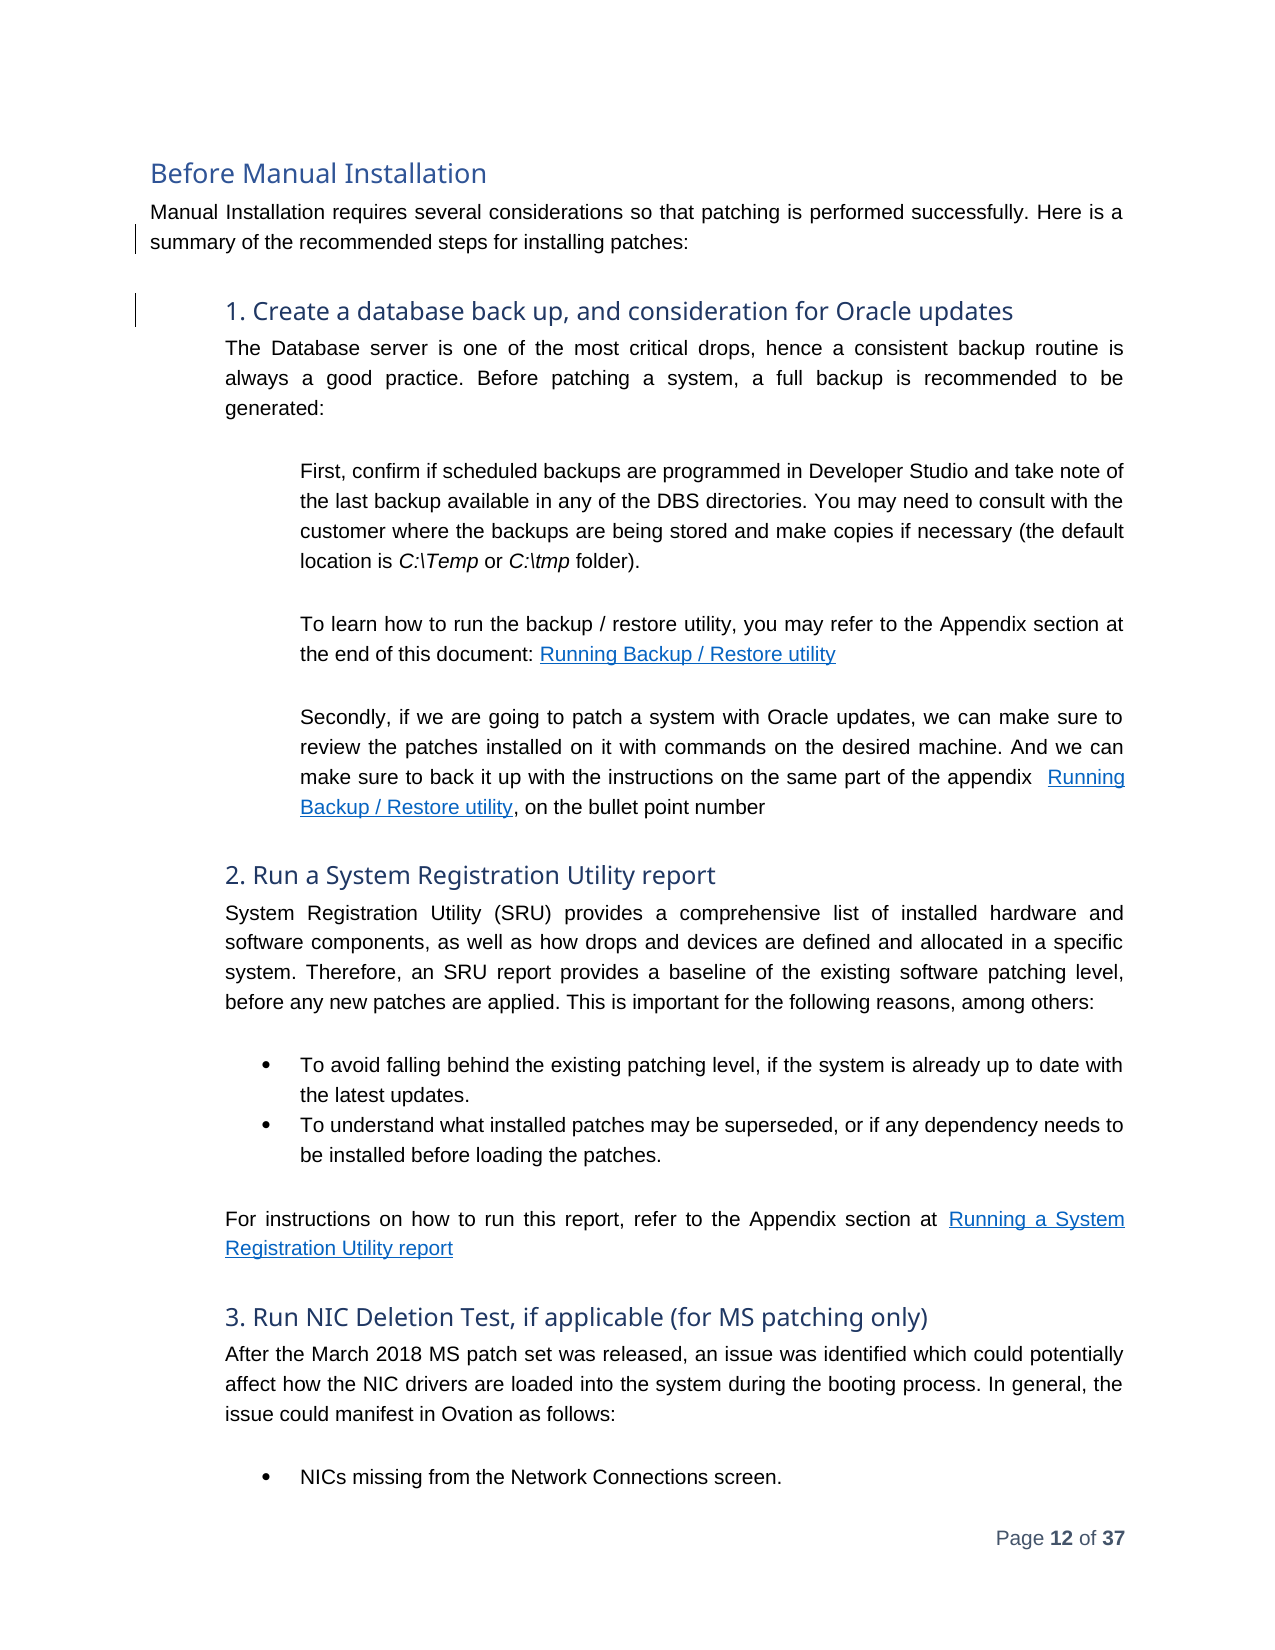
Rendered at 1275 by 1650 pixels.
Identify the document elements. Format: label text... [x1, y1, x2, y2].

text For instructions on how to run this report, refer to the Appendix section at Running a System Registration Utility report [225, 1206, 1125, 1260]
subtitle 2. Run a System Registration Utility report [150, 858, 1125, 892]
text System Registration Utility (SRU) provides a comprehensive list of installed hardware and software components, as well as how drops and devices are defined and allocated in a specific system. Therefore, an SRU report provides a baseline of the existing software patching level, before any new patches are applied. This is important for the following reasons, among others: [225, 900, 1125, 1014]
list To understand what installed patches may be superseded, or if any dependency needs to be installed before loading the patches. [262, 1113, 1125, 1167]
text After the March 2018 MS patch set was released, an issue was identified which could potentially affect how the NIC drivers are loaded into the system during the booting process. In general, the issue could manifest in Ovation as follows: [225, 1342, 1125, 1426]
text Manual Installation requires several considerations so that patching is performed successfully. Here is a summary of the recommended steps for installing patches: [150, 200, 1125, 254]
list NICs missing from the Network Connections screen. [262, 1465, 1125, 1489]
text The Database server is one of the most critical drops, hence a consistent backup routine is always a good practice. Before patching a system, a full backup is recommended to be generated: [225, 336, 1125, 419]
text To learn how to run the backup / restore utility, you may refer to the Appendix section at the end of this document: Running Backup / Restore utility [300, 612, 1125, 666]
text Secondly, if we are going to patch a system with Oracle updates, we can make sure to review the patches installed on it with commands on the desired machine. And we can make sure to back it up with the instructions on the same part of the appendix Running Backup / Restore utility, on the bullet point number [300, 705, 1125, 818]
subtitle 1. Create a database back up, and consideration for Oracle updates [150, 293, 1125, 327]
subtitle 3. Run NIC Deletion Test, if applicable (for MS patching only) [150, 1299, 1125, 1333]
subtitle Before Manual Installation [150, 154, 1125, 191]
list To avoid falling behind the existing patching level, if the system is already up to date with the latest updates. [262, 1053, 1125, 1107]
text First, confirm if scheduled backups are programmed in Developer Studio and take note of the last backup available in any of the DBS directories. You may need to consult with the customer where the backups are being stored and make copies if necessary (the default location is C:\Temp or C:\tmp folder). [300, 459, 1125, 572]
